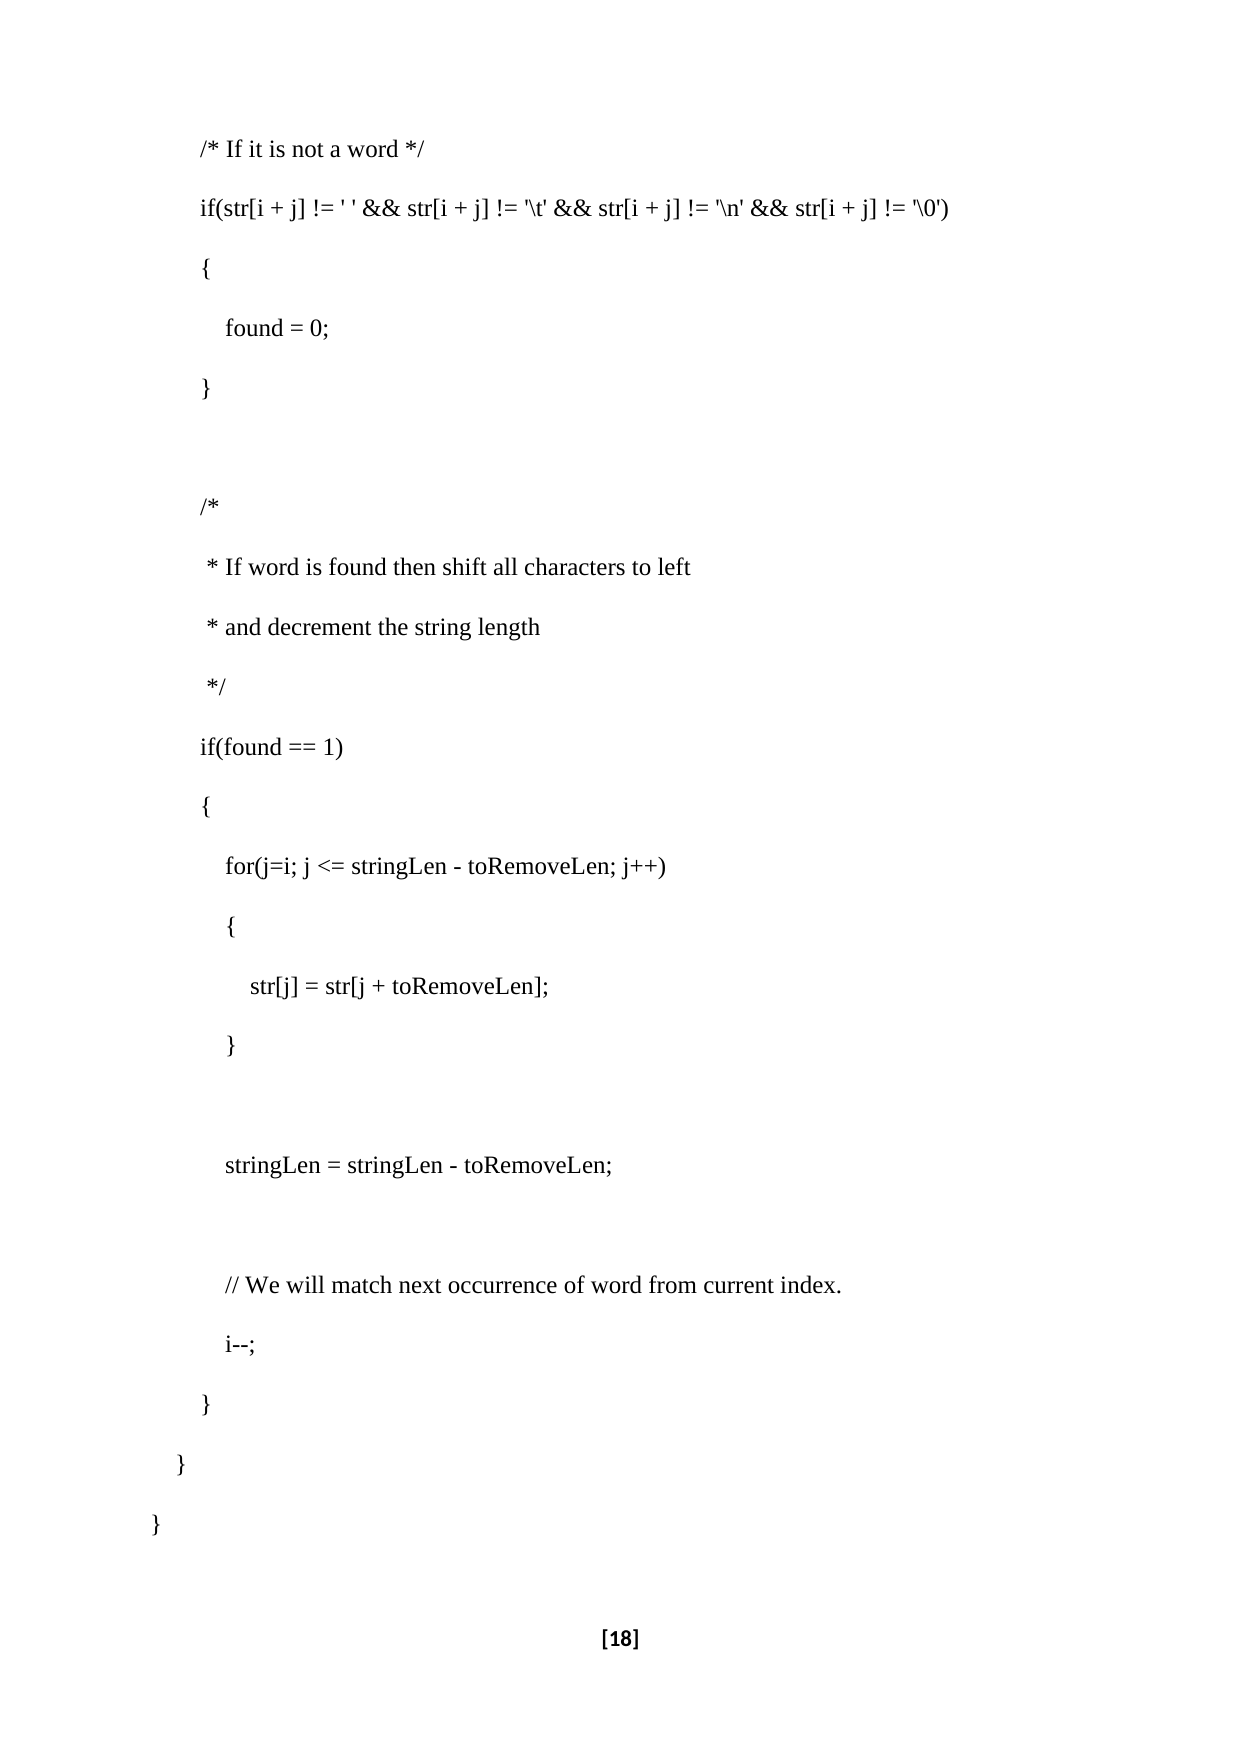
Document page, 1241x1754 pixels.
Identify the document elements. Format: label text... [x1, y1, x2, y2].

text */ [150, 672, 1090, 701]
text i--; [150, 1329, 1090, 1358]
text for(j=i; j <= stringLen - toRemoveLen; j++) [150, 851, 1090, 880]
text * If word is found then shift all characters to left [150, 552, 1090, 581]
text str[j] = str[j + toRemoveLen]; [150, 971, 1090, 999]
text /* [150, 492, 1090, 521]
text } [150, 1031, 1090, 1059]
text { [150, 911, 1090, 940]
text stringLen = stringLen - toRemoveLen; [150, 1150, 1090, 1179]
text // We will match next occurrence of word from current index. [150, 1270, 1090, 1298]
text } [150, 1389, 1090, 1418]
text if(found == 1) [150, 732, 1090, 760]
text } [150, 1509, 1090, 1538]
text { [150, 791, 1090, 820]
text { [150, 253, 1090, 282]
text if(str[i + j] != ' ' && str[i + j] != '\t' && str[i + j] != '\n' && str[i + j] != '\0') [150, 193, 1090, 222]
text found = 0; [150, 313, 1090, 342]
text /* If it is not a word */ [150, 134, 1090, 162]
text * and decrement the string length [150, 612, 1090, 641]
text } [150, 1449, 1090, 1478]
text } [150, 373, 1090, 402]
